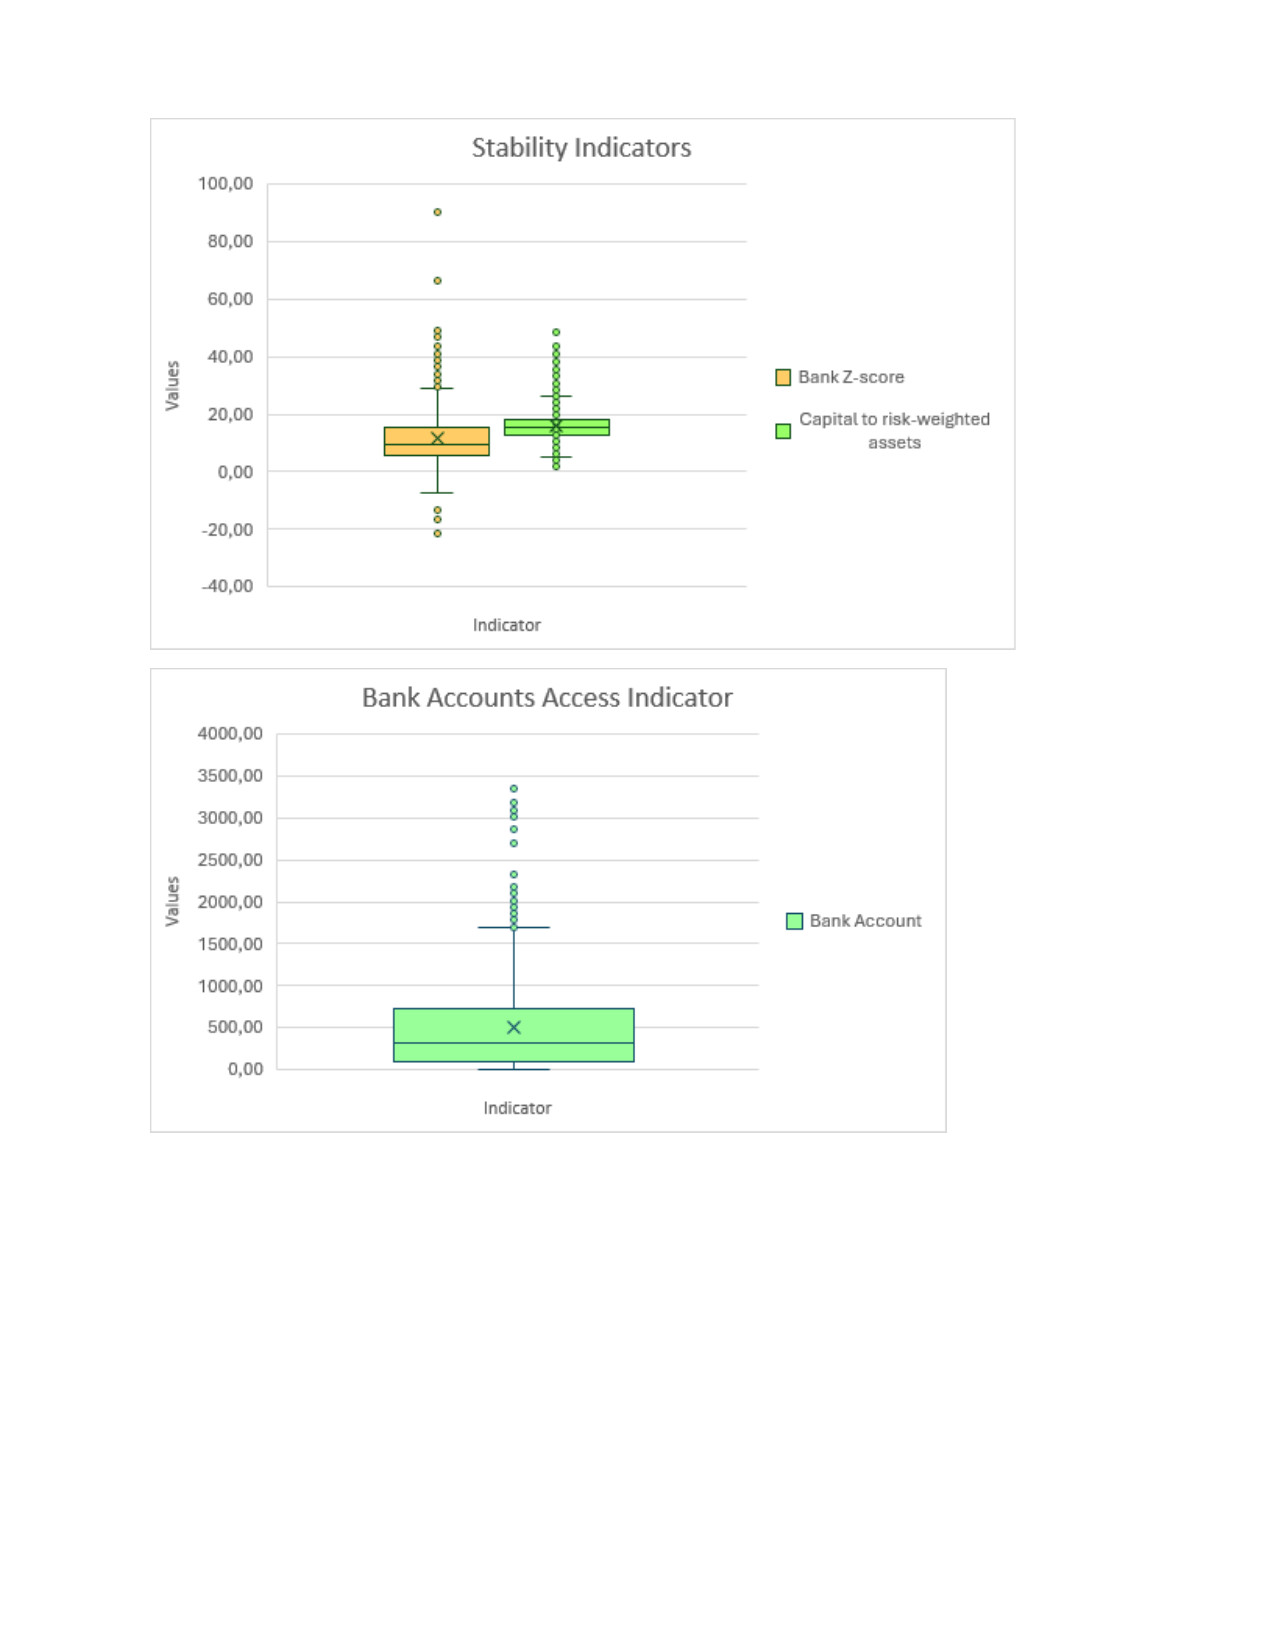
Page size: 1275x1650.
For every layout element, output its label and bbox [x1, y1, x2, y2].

picture [150, 118, 1016, 650]
picture [150, 668, 947, 1133]
